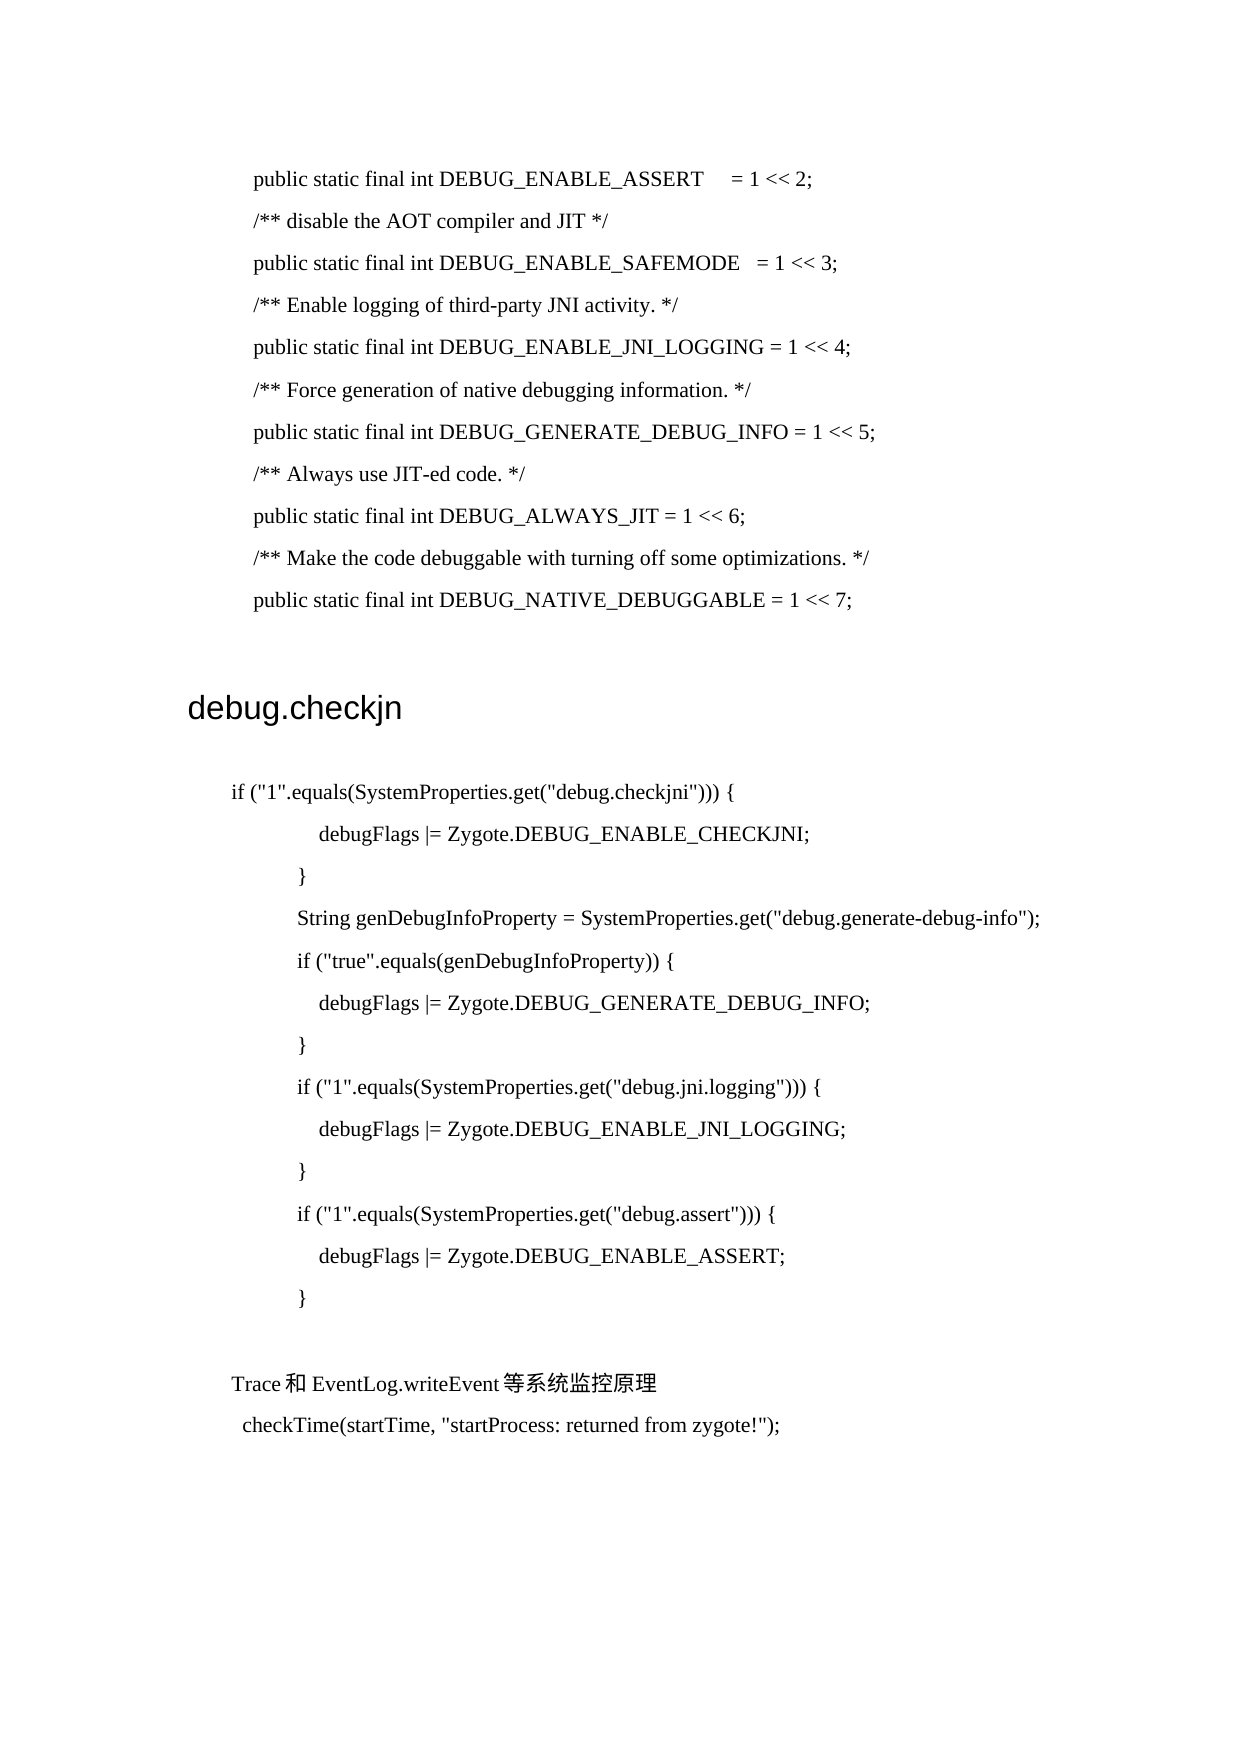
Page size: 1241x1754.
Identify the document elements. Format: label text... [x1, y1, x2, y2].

text Trace和EventLog.writeEvent等系统监控原理 [187, 1366, 1053, 1398]
text if ("true".equals(genDebugInfoProperty)) { [187, 944, 1053, 976]
subtitle debug.checkjn [187, 675, 1053, 740]
text /** Force generation of native debugging information. */ [187, 373, 1053, 405]
text /** Enable logging of third-party JNI activity. */ [187, 288, 1053, 321]
text /** disable the AOT compiler and JIT */ [187, 204, 1053, 237]
text /** Make the code debuggable with turning off some optimizations. */ [187, 542, 1053, 574]
text debugFlags |= Zygote.DEBUG_ENABLE_ASSERT; [187, 1239, 1053, 1272]
text public static final int DEBUG_GENERATE_DEBUG_INFO = 1 << 5; [187, 415, 1053, 448]
text debugFlags |= Zygote.DEBUG_ENABLE_CHECKJNI; [187, 817, 1053, 850]
text public static final int DEBUG_ENABLE_JNI_LOGGING = 1 << 4; [187, 331, 1053, 363]
text debugFlags |= Zygote.DEBUG_ENABLE_JNI_LOGGING; [187, 1113, 1053, 1145]
text if ("1".equals(SystemProperties.get("debug.assert"))) { [187, 1197, 1053, 1229]
text if ("1".equals(SystemProperties.get("debug.jni.logging"))) { [187, 1071, 1053, 1103]
text debugFlags |= Zygote.DEBUG_GENERATE_DEBUG_INFO; [187, 986, 1053, 1019]
text if ("1".equals(SystemProperties.get("debug.checkjni"))) { [187, 775, 1053, 808]
text } [187, 859, 1053, 892]
text public static final int DEBUG_ALWAYS_JIT = 1 << 6; [187, 499, 1053, 532]
text String genDebugInfoProperty = SystemProperties.get("debug.generate-debug-info"); [187, 902, 1053, 934]
text public static final int DEBUG_ENABLE_ASSERT = 1 << 2; [187, 162, 1053, 194]
text checkTime(startTime, "startProcess: returned from zygote!"); [187, 1408, 1053, 1441]
text } [187, 1028, 1053, 1061]
text public static final int DEBUG_ENABLE_SAFEMODE = 1 << 3; [187, 246, 1053, 279]
text /** Always use JIT-ed code. */ [187, 457, 1053, 490]
text } [187, 1281, 1053, 1314]
text } [187, 1155, 1053, 1187]
text public static final int DEBUG_NATIVE_DEBUGGABLE = 1 << 7; [187, 584, 1053, 616]
